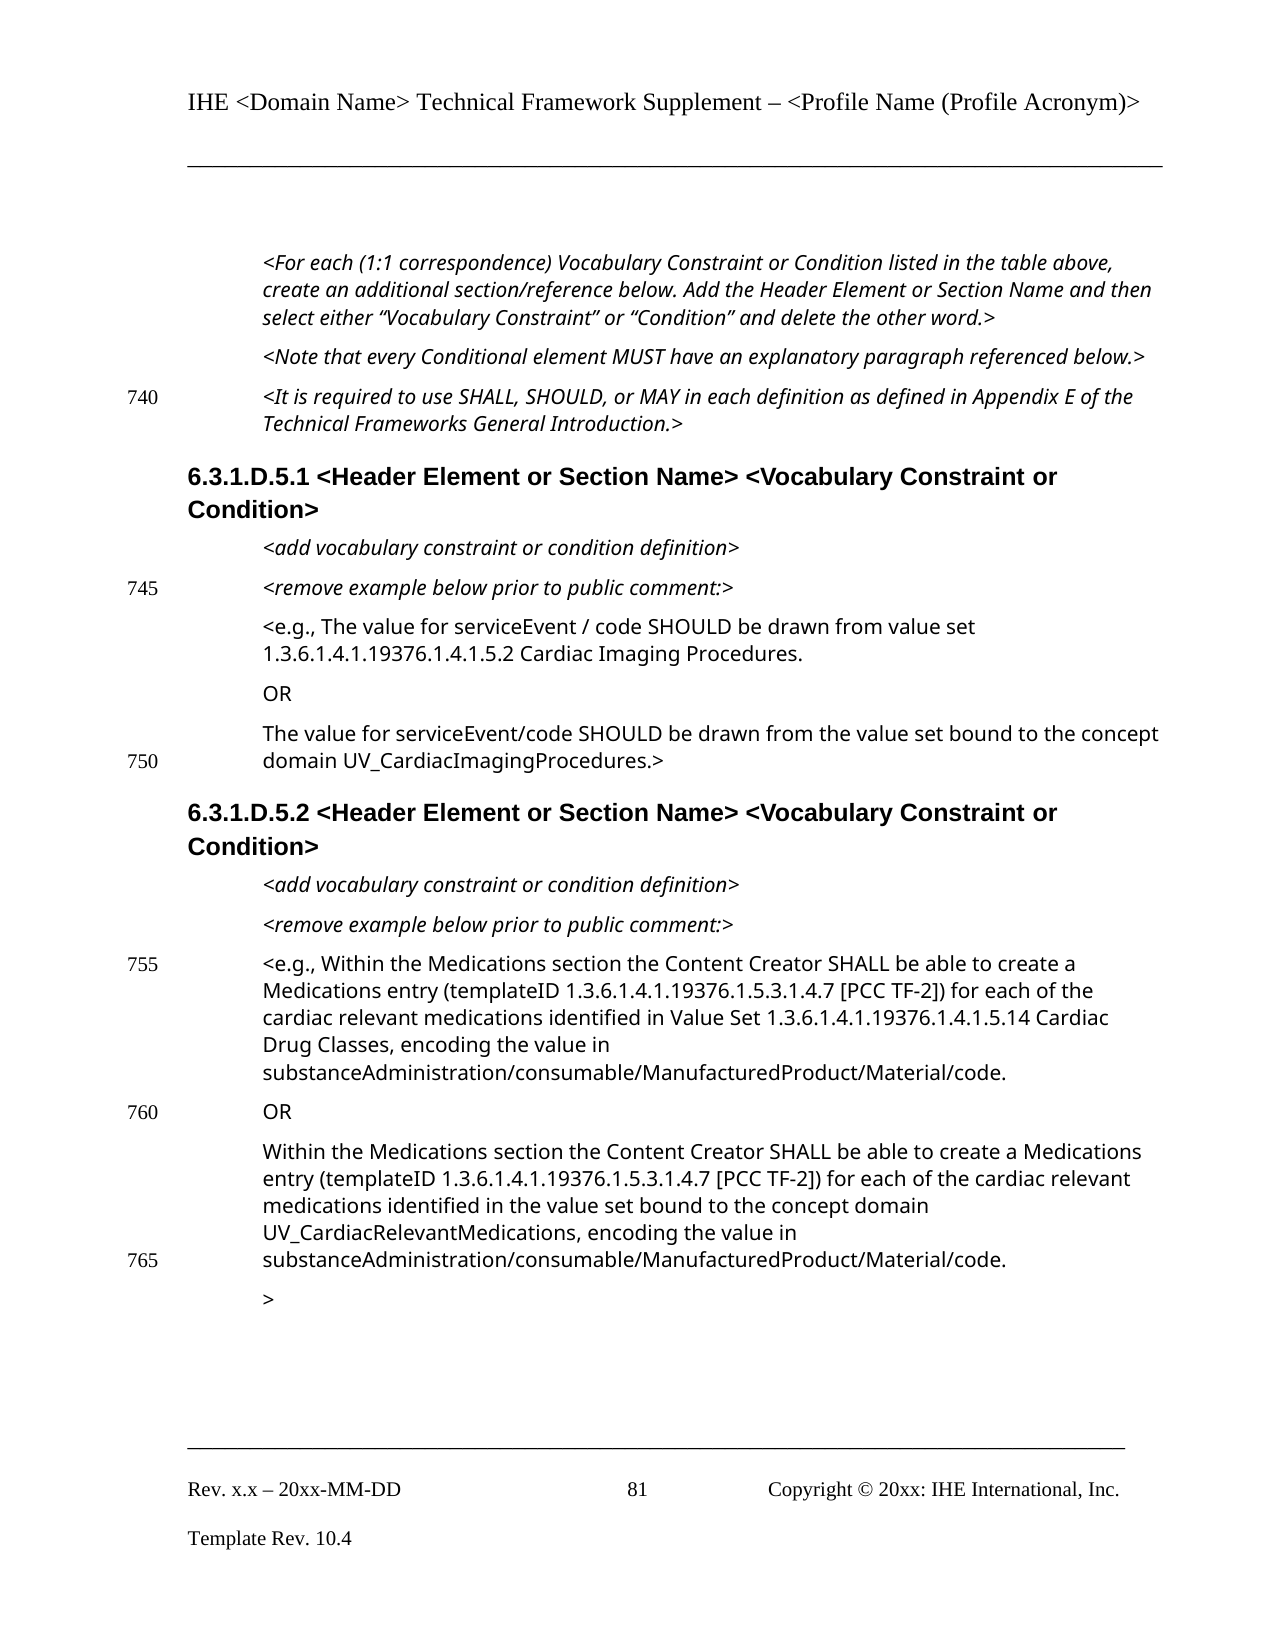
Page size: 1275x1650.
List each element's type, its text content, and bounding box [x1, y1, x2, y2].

text OR [262, 1098, 1162, 1125]
subtitle 6.3.1.D.5.2 <Header Element or Section Name> <Vocabulary Constraint or Condition> [187, 798, 1162, 860]
text <Note that every Conditional element MUST have an explanatory paragraph referenced below.> [262, 343, 1162, 370]
text <e.g., Within the Medications section the Content Creator SHALL be able to create a Medications entry (templateID 1.3.6.1.4.1.19376.1.5.3.1.4.7 [PCC TF-2]) for each of the cardiac relevant medications identified in Value Set 1.3.6.1.4.1.19376.1.4.1.5.14 Cardiac Drug Classes, encoding the value in substanceAdministration/consumable/ManufacturedProduct/Material/code. [262, 950, 1162, 1085]
text <It is required to use SHALL, SHOULD, or MAY in each definition as defined in Appendix E of the Technical Frameworks General Introduction.> [262, 382, 1162, 437]
subtitle 6.3.1.D.5.1 <Header Element or Section Name> <Vocabulary Constraint or Condition> [187, 462, 1162, 523]
text The value for serviceEvent/code SHOULD be drawn from the value set bound to the concept domain UV_CardiacImagingProcedures.> [262, 719, 1162, 773]
text Within the Medications section the Content Creator SHALL be able to create a Medications entry (templateID 1.3.6.1.4.1.19376.1.5.3.1.4.7 [PCC TF-2]) for each of the cardiac relevant medications identified in the value set bound to the concept domain UV_CardiacRelevantMedications, encoding the value in substanceAdministration/consumable/ManufacturedProduct/Material/code. [262, 1137, 1162, 1273]
text > [262, 1285, 1162, 1312]
text <e.g., The value for serviceEvent / code SHOULD be drawn from value set 1.3.6.1.4.1.19376.1.4.1.5.2 Cardiac Imaging Procedures. [262, 613, 1162, 667]
text <remove example below prior to public comment:> [262, 910, 1162, 937]
text <remove example below prior to public comment:> [262, 573, 1162, 601]
text <add vocabulary constraint or condition definition> [262, 871, 1162, 898]
text OR [262, 680, 1162, 707]
text <For each (1:1 correspondence) Vocabulary Constraint or Condition listed in the table above, create an additional section/reference below. Add the Header Element or Section Name and then select either “Vocabulary Constraint” or “Condition” and delete the other word.> [262, 249, 1162, 330]
text <add vocabulary constraint or condition definition> [262, 534, 1162, 561]
